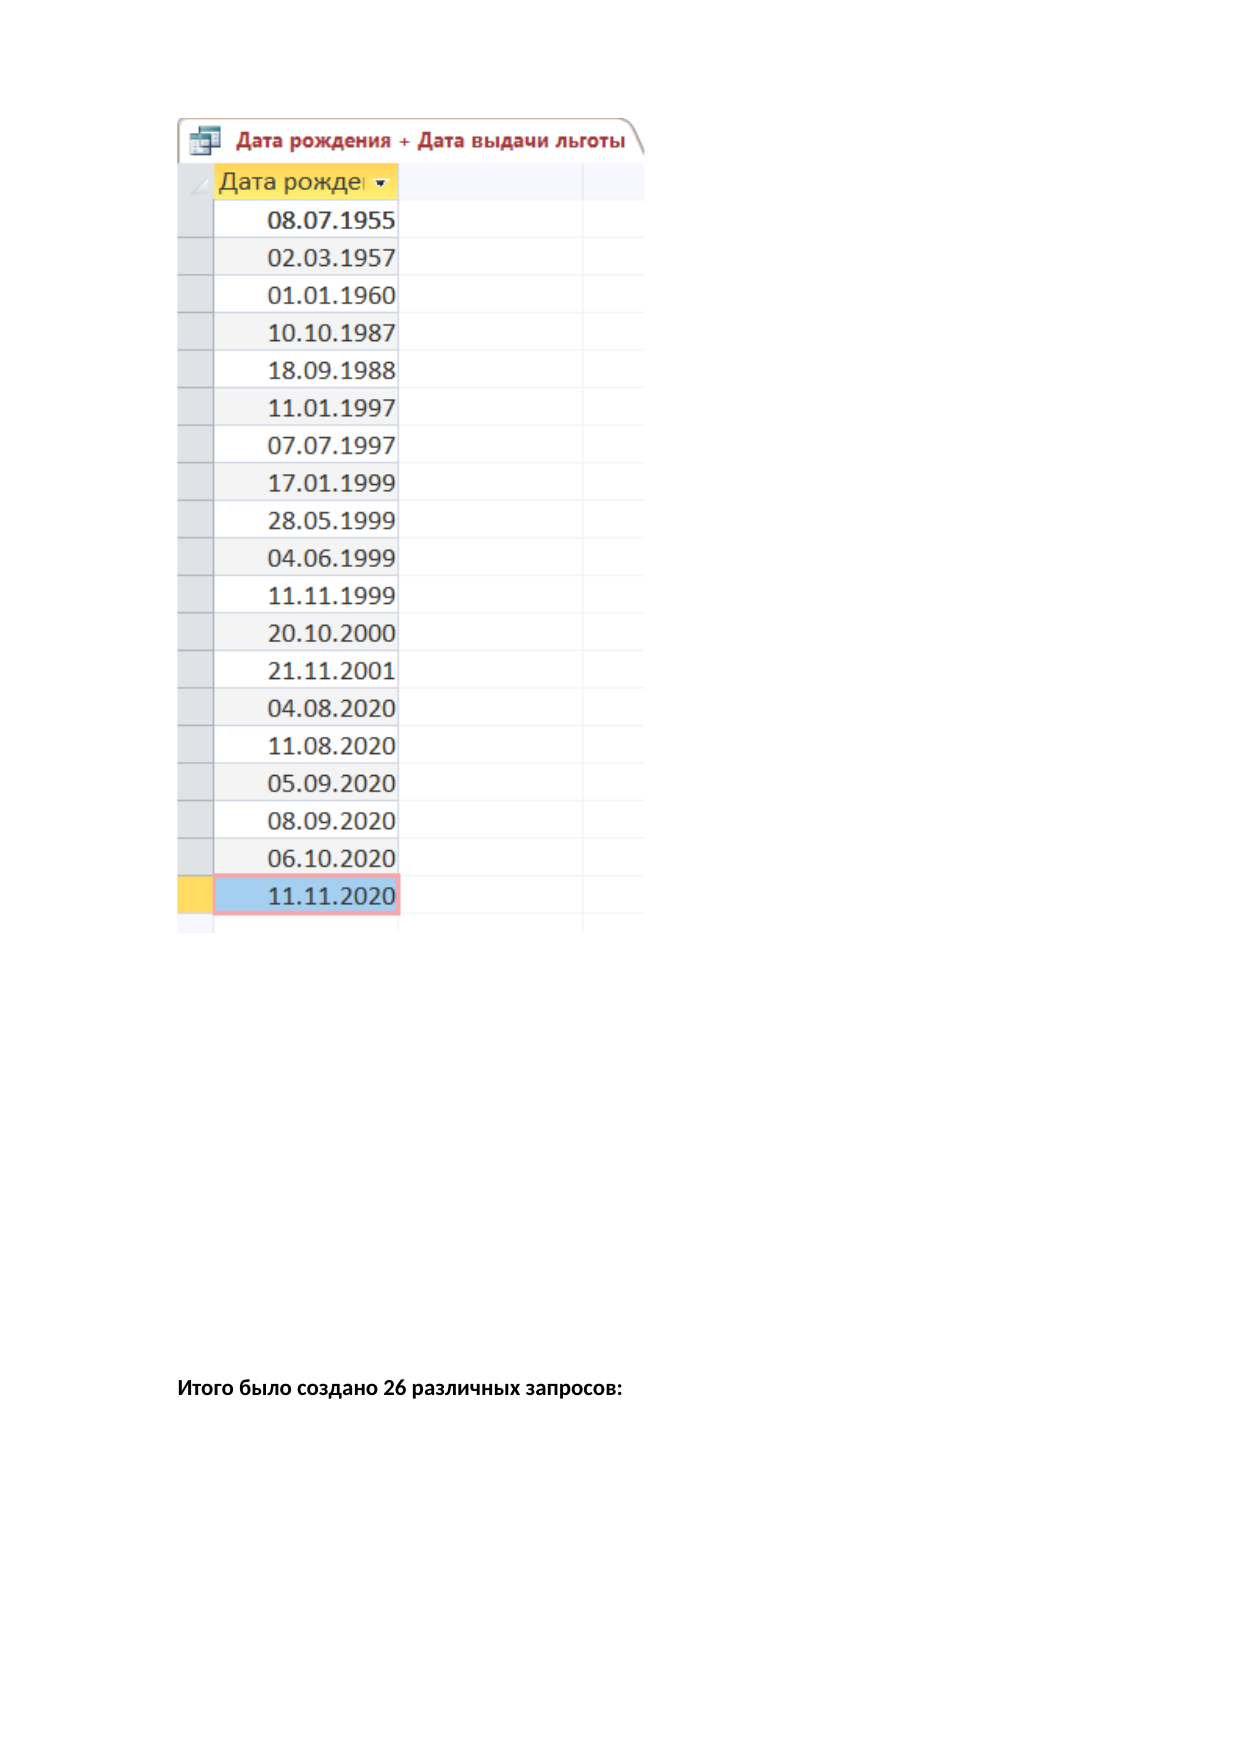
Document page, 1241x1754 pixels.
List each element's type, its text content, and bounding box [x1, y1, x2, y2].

text Итого было создано 26 различных запросов: [177, 1373, 1152, 1401]
picture [177, 118, 645, 933]
